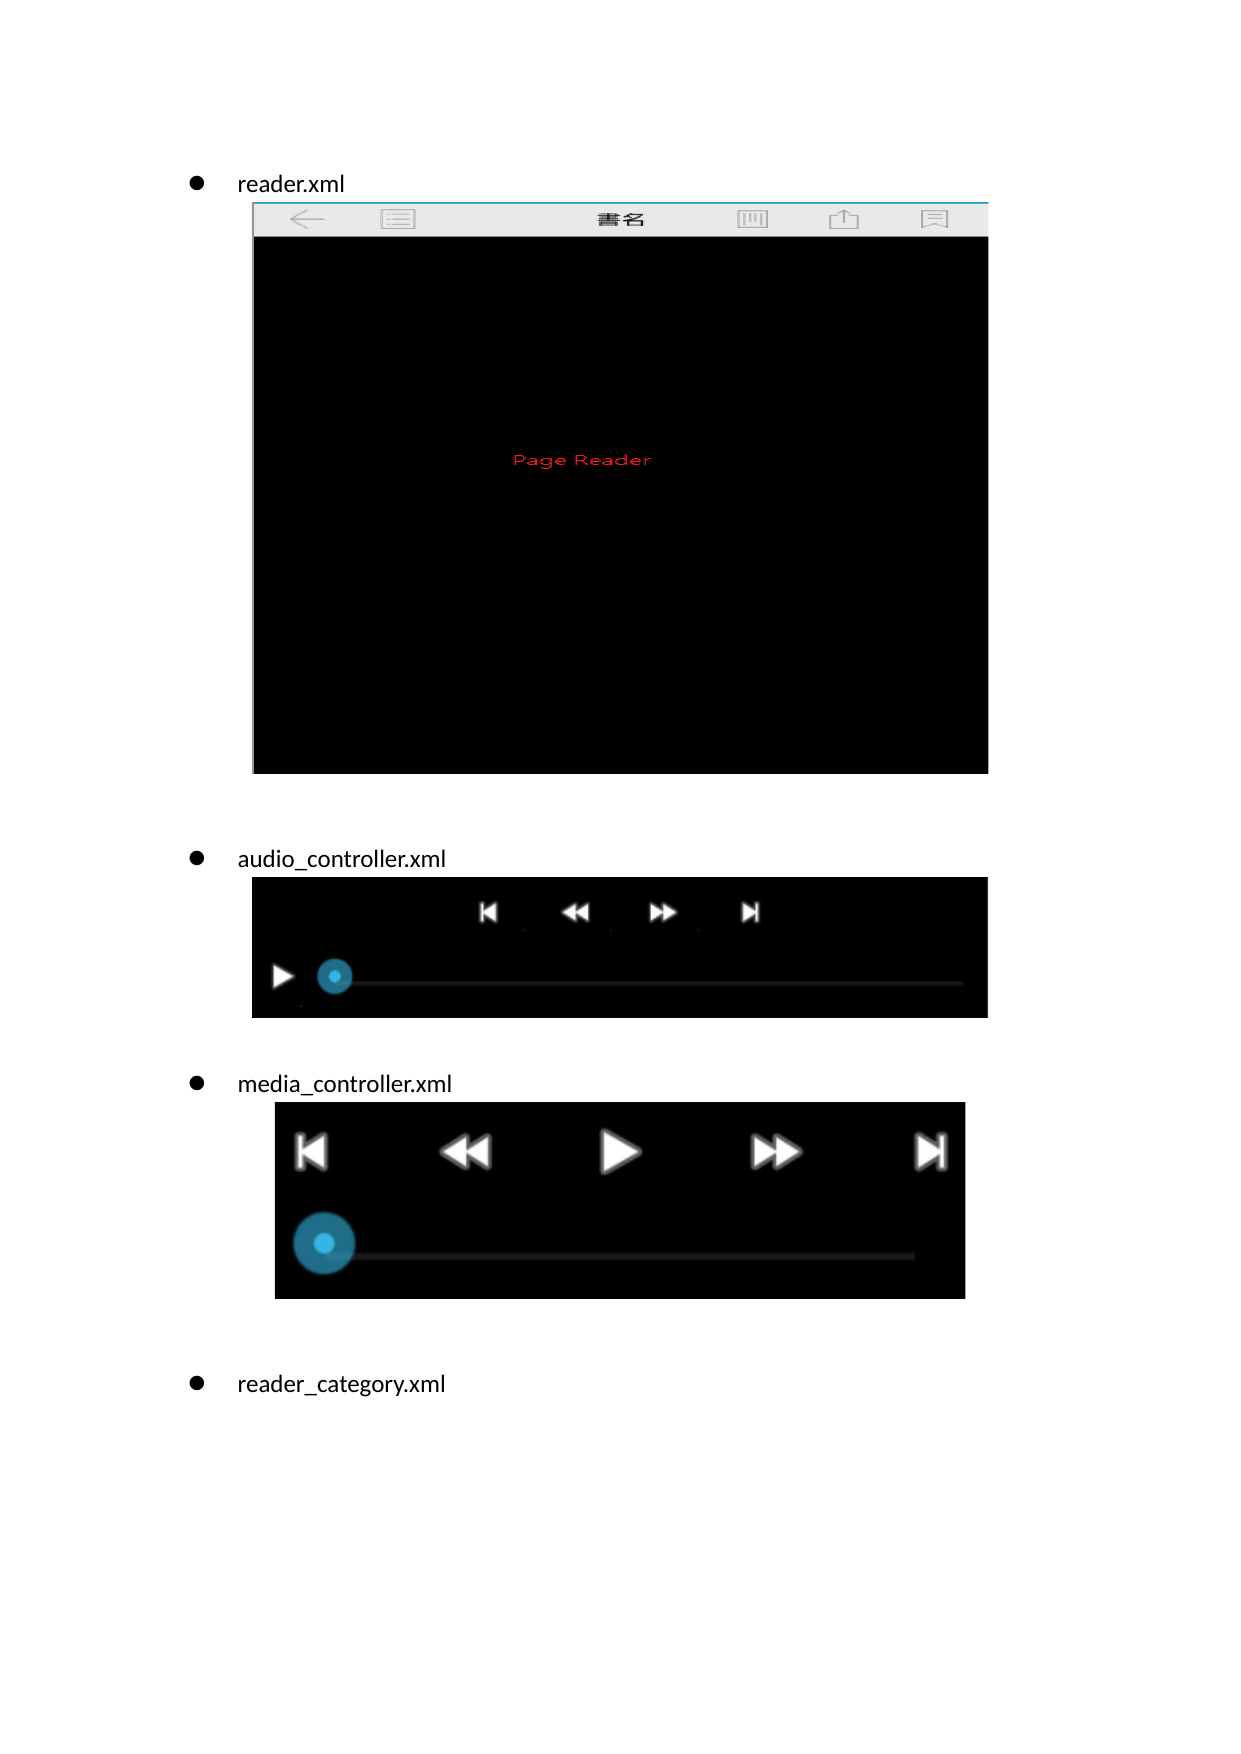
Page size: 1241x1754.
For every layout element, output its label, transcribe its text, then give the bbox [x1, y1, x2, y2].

list reader.xml [187, 164, 1053, 202]
picture [251, 202, 989, 774]
picture [252, 877, 989, 1018]
list media_controller.xml [187, 1064, 1053, 1102]
list audio_controller.xml [187, 839, 1053, 877]
picture [274, 1102, 966, 1299]
list reader_category.xml [187, 1364, 1053, 1402]
